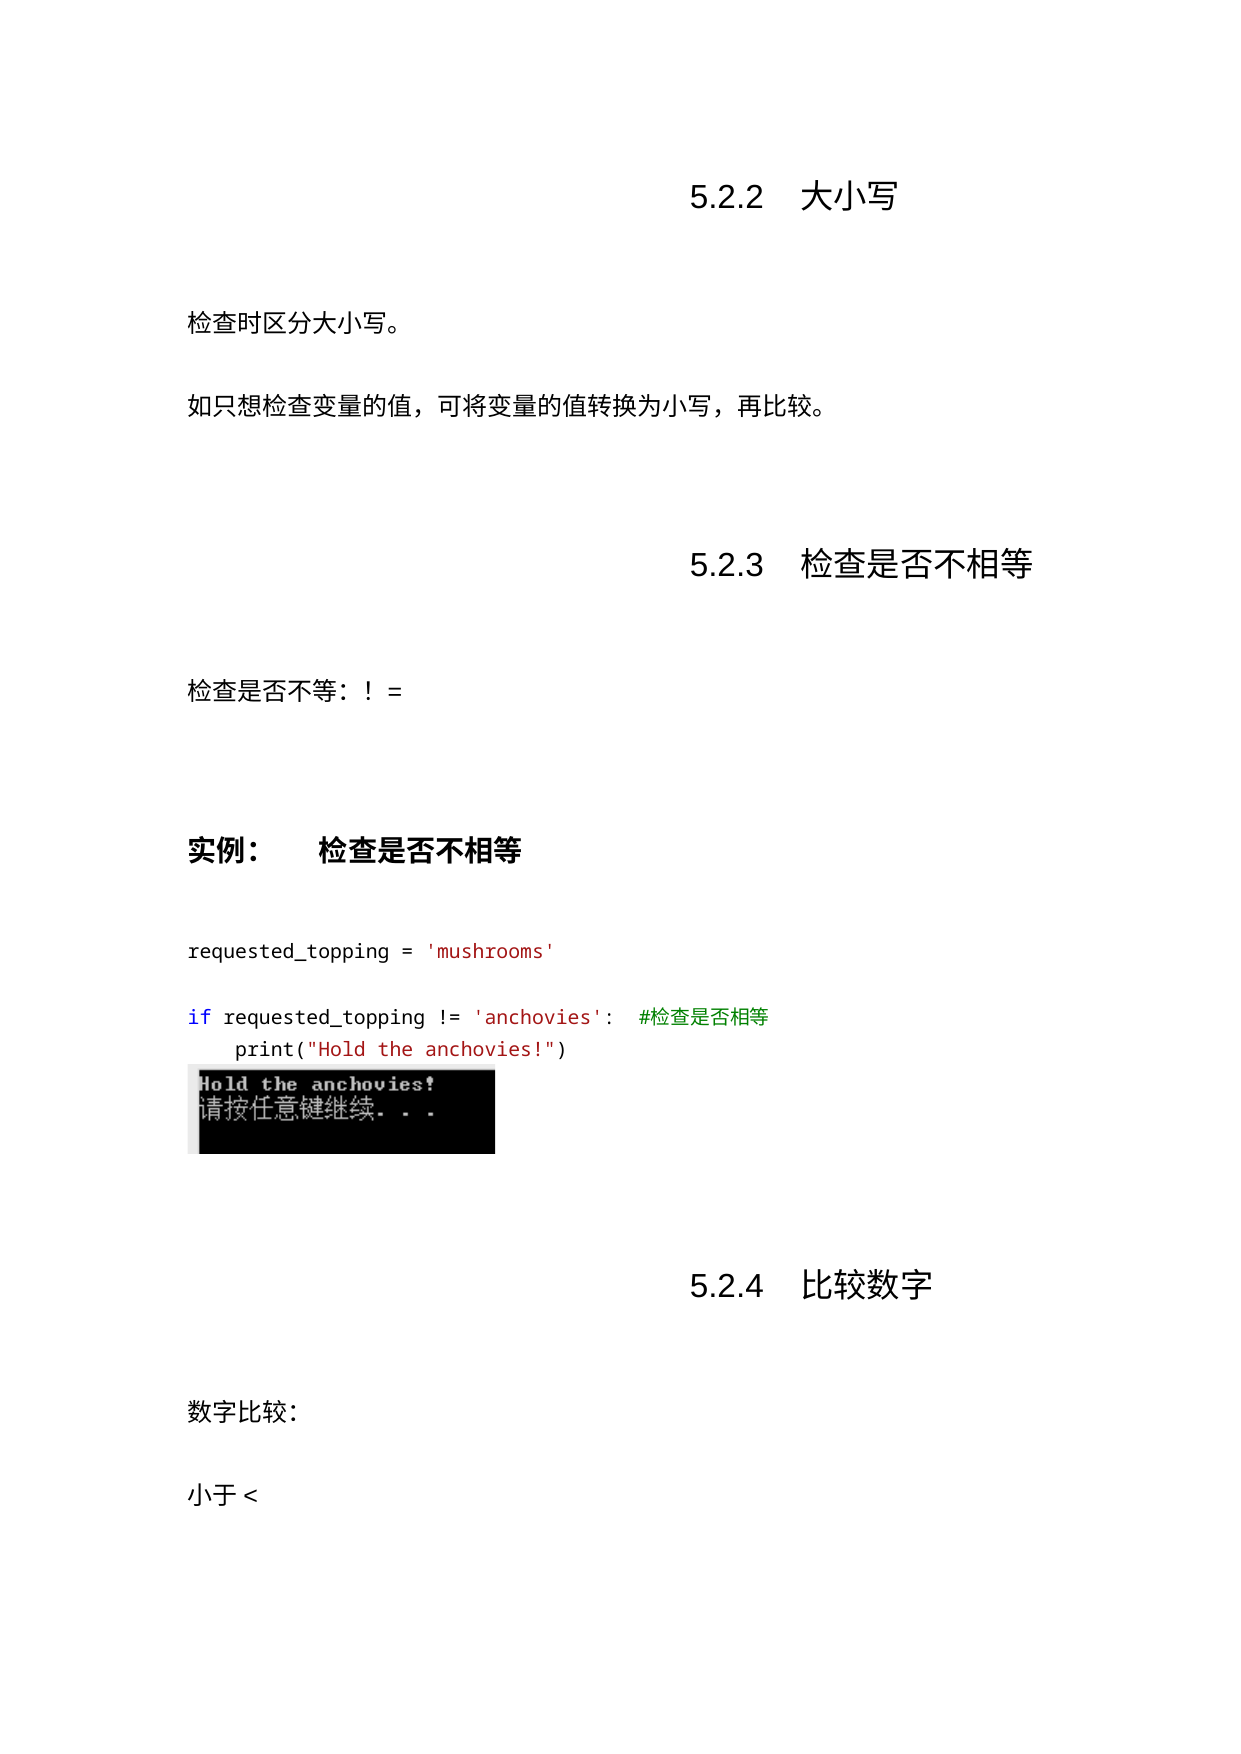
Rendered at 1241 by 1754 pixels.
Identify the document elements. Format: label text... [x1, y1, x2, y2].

text if requested_topping != 'anchovies': #检查是否相等 [187, 999, 1053, 1032]
text 小于 < [187, 1461, 1053, 1526]
subtitle 检查是否不相等 [689, 529, 1053, 594]
picture [187, 1064, 496, 1154]
subtitle 比较数字 [689, 1250, 1053, 1315]
text 数字比较： [187, 1378, 1053, 1443]
text requested_topping = 'mushrooms' [187, 934, 1053, 967]
text 如只想检查变量的值，可将变量的值转换为小写，再比较。 [187, 372, 1053, 437]
text print("Hold the anchovies!") [187, 1032, 1053, 1064]
subtitle 检查是否不相等 [187, 816, 1053, 881]
text 检查时区分大小写。 [187, 289, 1053, 354]
text 检查是否不等：！= [187, 657, 1053, 722]
subtitle 大小写 [689, 162, 1053, 227]
